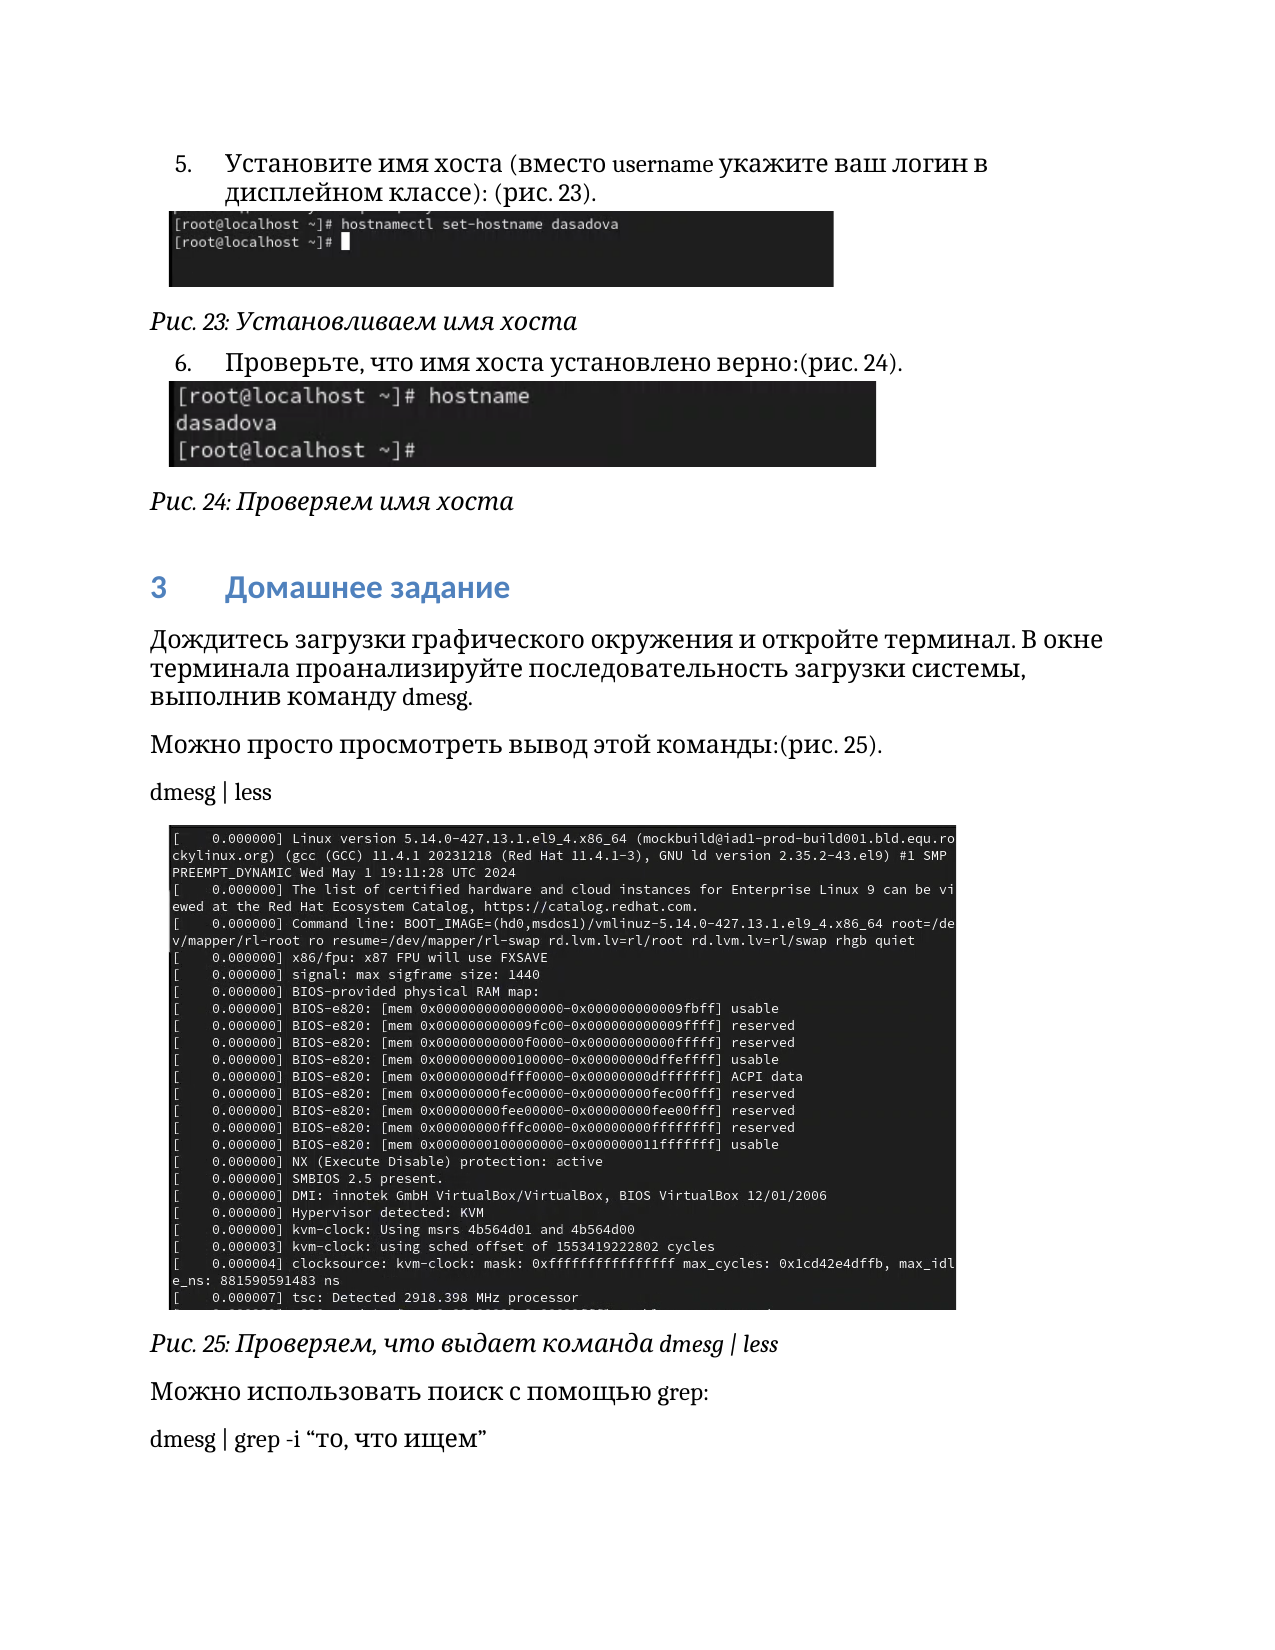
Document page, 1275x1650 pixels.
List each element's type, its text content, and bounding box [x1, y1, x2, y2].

text Рис. 24: Проверяем имя хоста [150, 487, 1125, 516]
text Дождитесь загрузки графического окружения и откройте терминал. В окне терминала проанализируйте последовательность загрузки системы, выполнив команду dmesg. [150, 626, 1125, 712]
picture [168, 825, 957, 1310]
text Рис. 23: Установливаем имя хоста [150, 308, 1125, 336]
picture [168, 211, 834, 287]
text Можно использовать поиск с помощью grep: [150, 1378, 1125, 1407]
picture [168, 381, 877, 467]
list Установите имя хоста (вместо username укажите ваш логин в дисплейном классе): (рис. 23). [175, 150, 1125, 207]
text dmesg | less [150, 778, 1125, 807]
list Проверьте, что имя хоста установлено верно:(рис. 24). [175, 349, 1125, 378]
text Рис. 25: Проверяем, что выдает команда dmesg | less [150, 1330, 1125, 1359]
text dmesg | grep -i “то, что ищем” [150, 1425, 1125, 1454]
subtitle 3 Домашнее задание [150, 566, 1125, 607]
text Можно просто просмотреть вывод этой команды:(рис. 25). [150, 731, 1125, 759]
